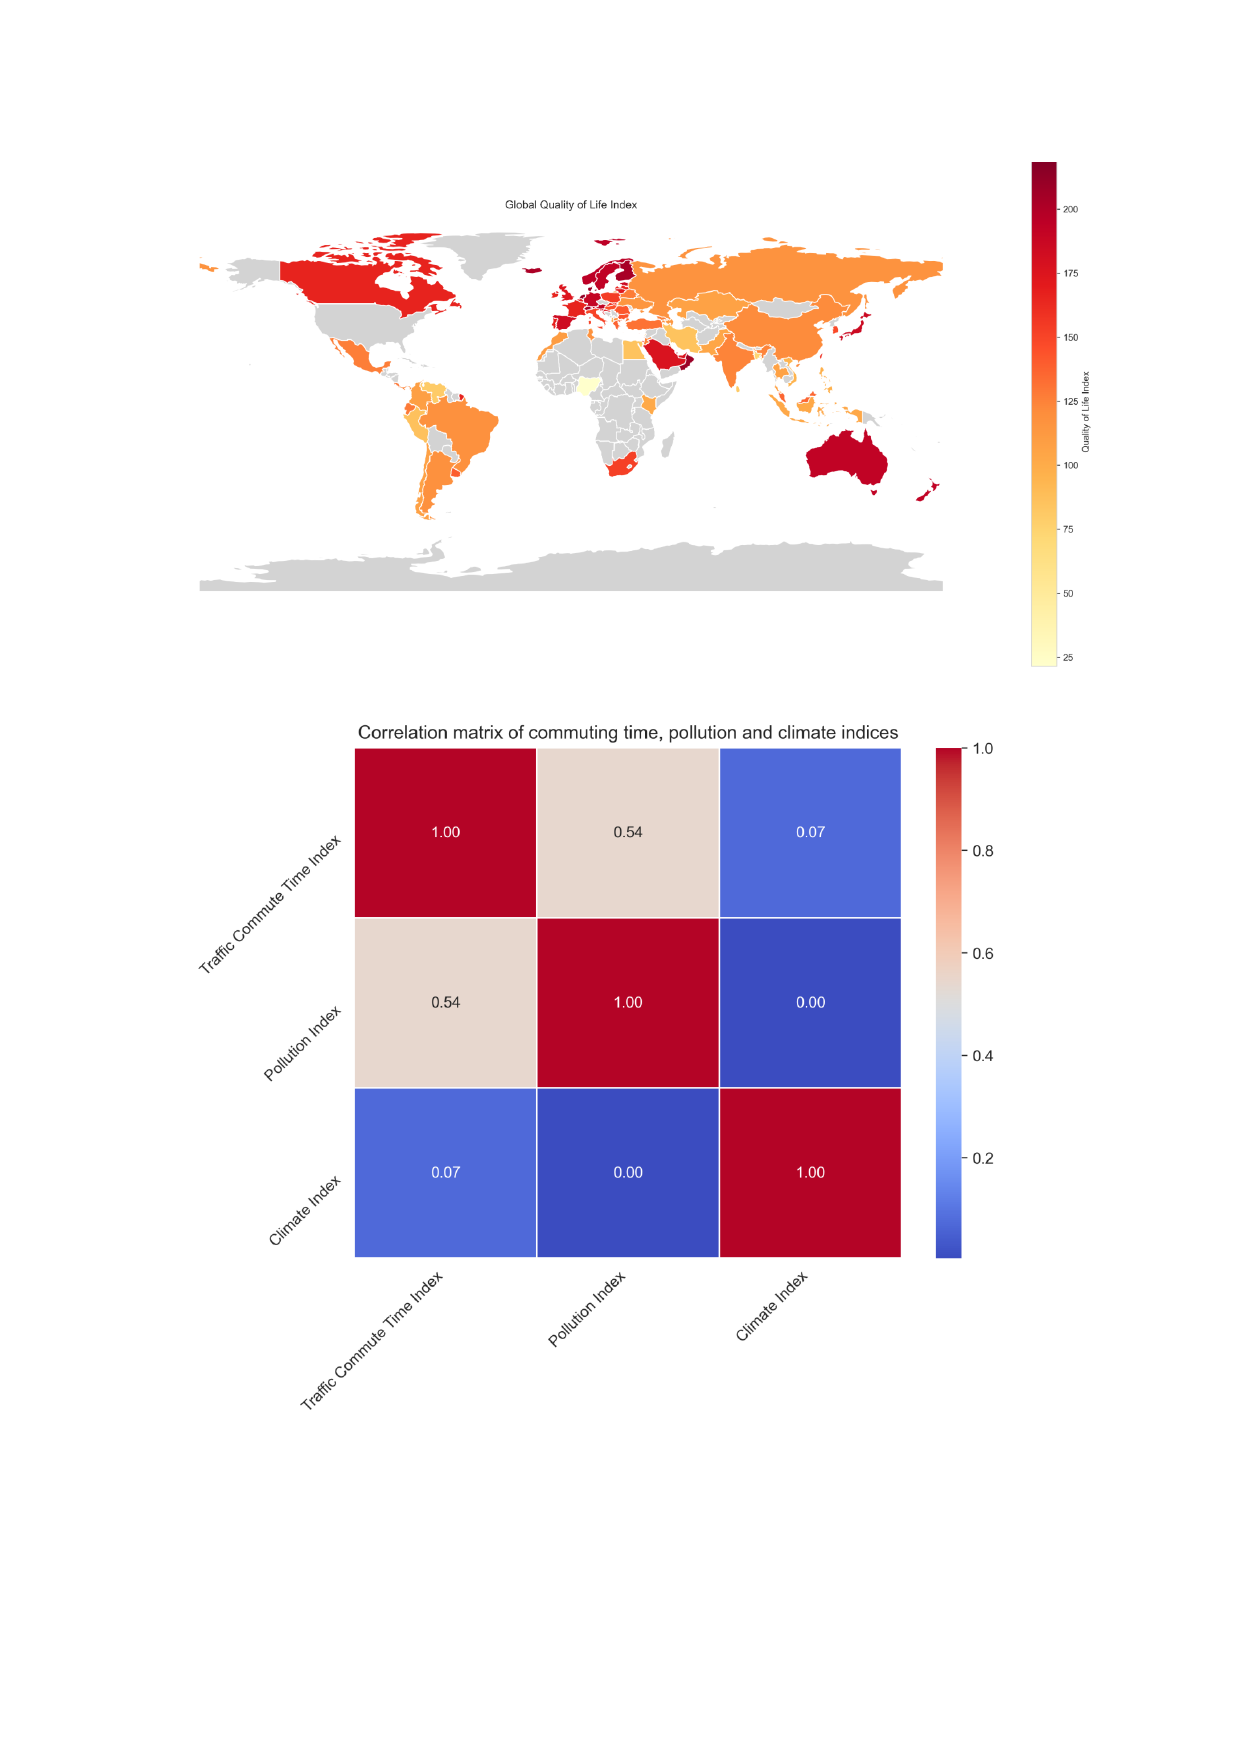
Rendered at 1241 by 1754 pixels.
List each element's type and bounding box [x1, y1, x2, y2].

picture [187, 162, 1099, 673]
picture [187, 714, 1004, 1425]
